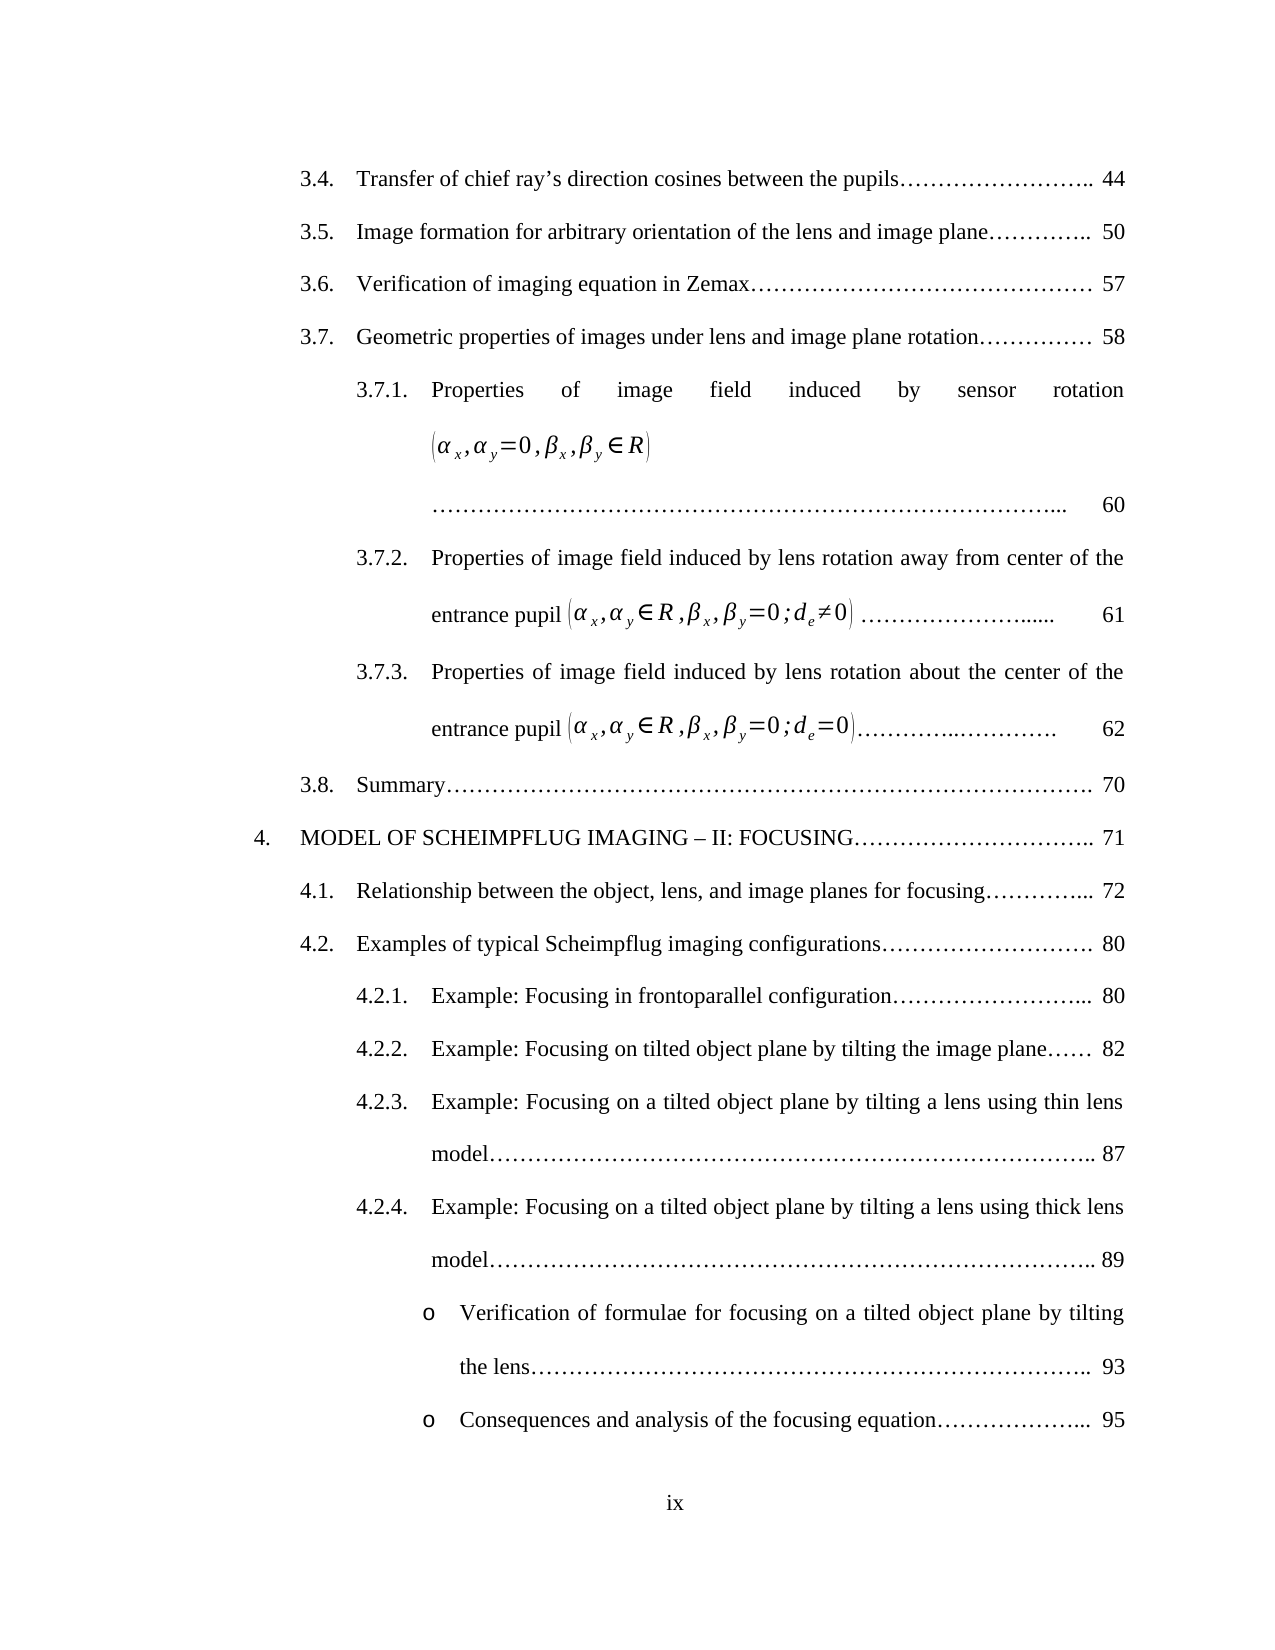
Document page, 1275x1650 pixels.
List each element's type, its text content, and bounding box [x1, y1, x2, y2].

list Relationship between the object, lens, and image planes for focusing…………... 72 [300, 877, 1125, 903]
list Transfer of chief ray’s direction cosines between the pupils…………………….. 44 [300, 165, 1125, 191]
list Consequences and analysis of the focusing equation………………... 95 [422, 1406, 1125, 1434]
list Verification of imaging equation in Zemax……………………………………… 57 [300, 270, 1125, 297]
list Properties of image field induced by lens rotation away from center of the entrance pupil …………………...... 61 [356, 544, 1125, 631]
list Summary…………………………………………………………………………. 70 [300, 771, 1125, 798]
list Properties of image field induced by lens rotation about the center of the entrance pupil …………..…………. 62 [356, 658, 1125, 745]
list Example: Focusing on tilted object plane by tilting the image plane…… 82 [356, 1035, 1125, 1061]
list Example: Focusing in frontoparallel configuration……………………... 80 [356, 982, 1125, 1009]
list Properties of image field induced by sensor rotation ………………………………………………………………………... 60 [356, 376, 1125, 518]
list Example: Focusing on a tilted object plane by tilting a lens using thick lens model…………………………………………………………………….. 89 [356, 1193, 1125, 1272]
list Verification of formulae for focusing on a tilted object plane by tilting the lens……………………………………………………………….. 93 [422, 1298, 1125, 1379]
list MODEL OF SCHEIMPFLUG IMAGING – II: FOCUSING………………………….. 71 [253, 824, 1125, 851]
list Example: Focusing on a tilted object plane by tilting a lens using thin lens model…………………………………………………………………….. 87 [356, 1088, 1125, 1167]
list Image formation for arbitrary orientation of the lens and image plane………….. 50 [300, 218, 1125, 244]
list Geometric properties of images under lens and image plane rotation…………… 58 [300, 323, 1125, 349]
list Examples of typical Scheimpflug imaging configurations………………………. 80 [300, 929, 1125, 956]
